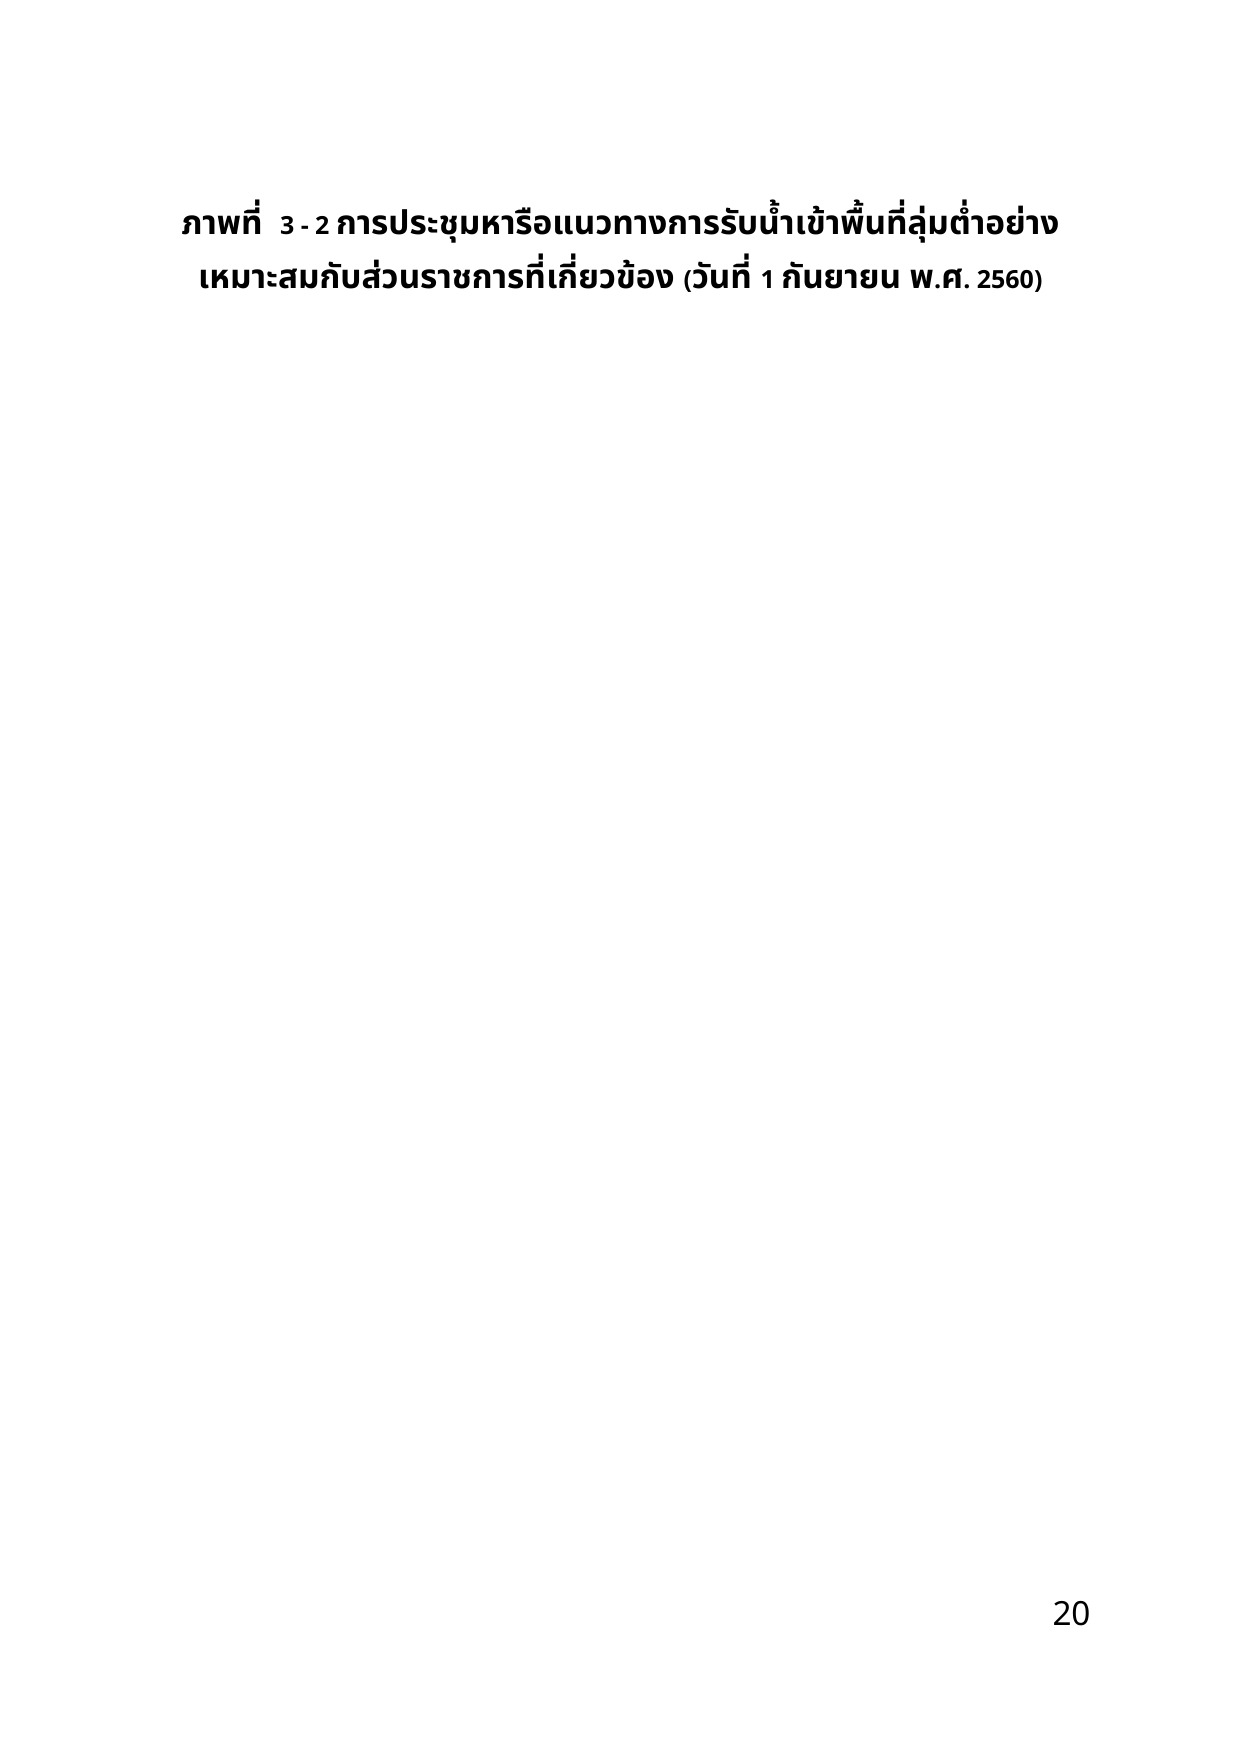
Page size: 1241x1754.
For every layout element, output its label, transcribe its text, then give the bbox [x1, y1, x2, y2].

text ภาพที่ 3 - 2 การประชุมหารือแนวทางการรับน้ำเข้าพื้นที่ลุ่มต่ำอย่างเหมาะสมกับส่วนราชการที่เกี่ยวข้อง (วันที่ 1 กันยายน พ.ศ. 2560) [150, 199, 1090, 304]
